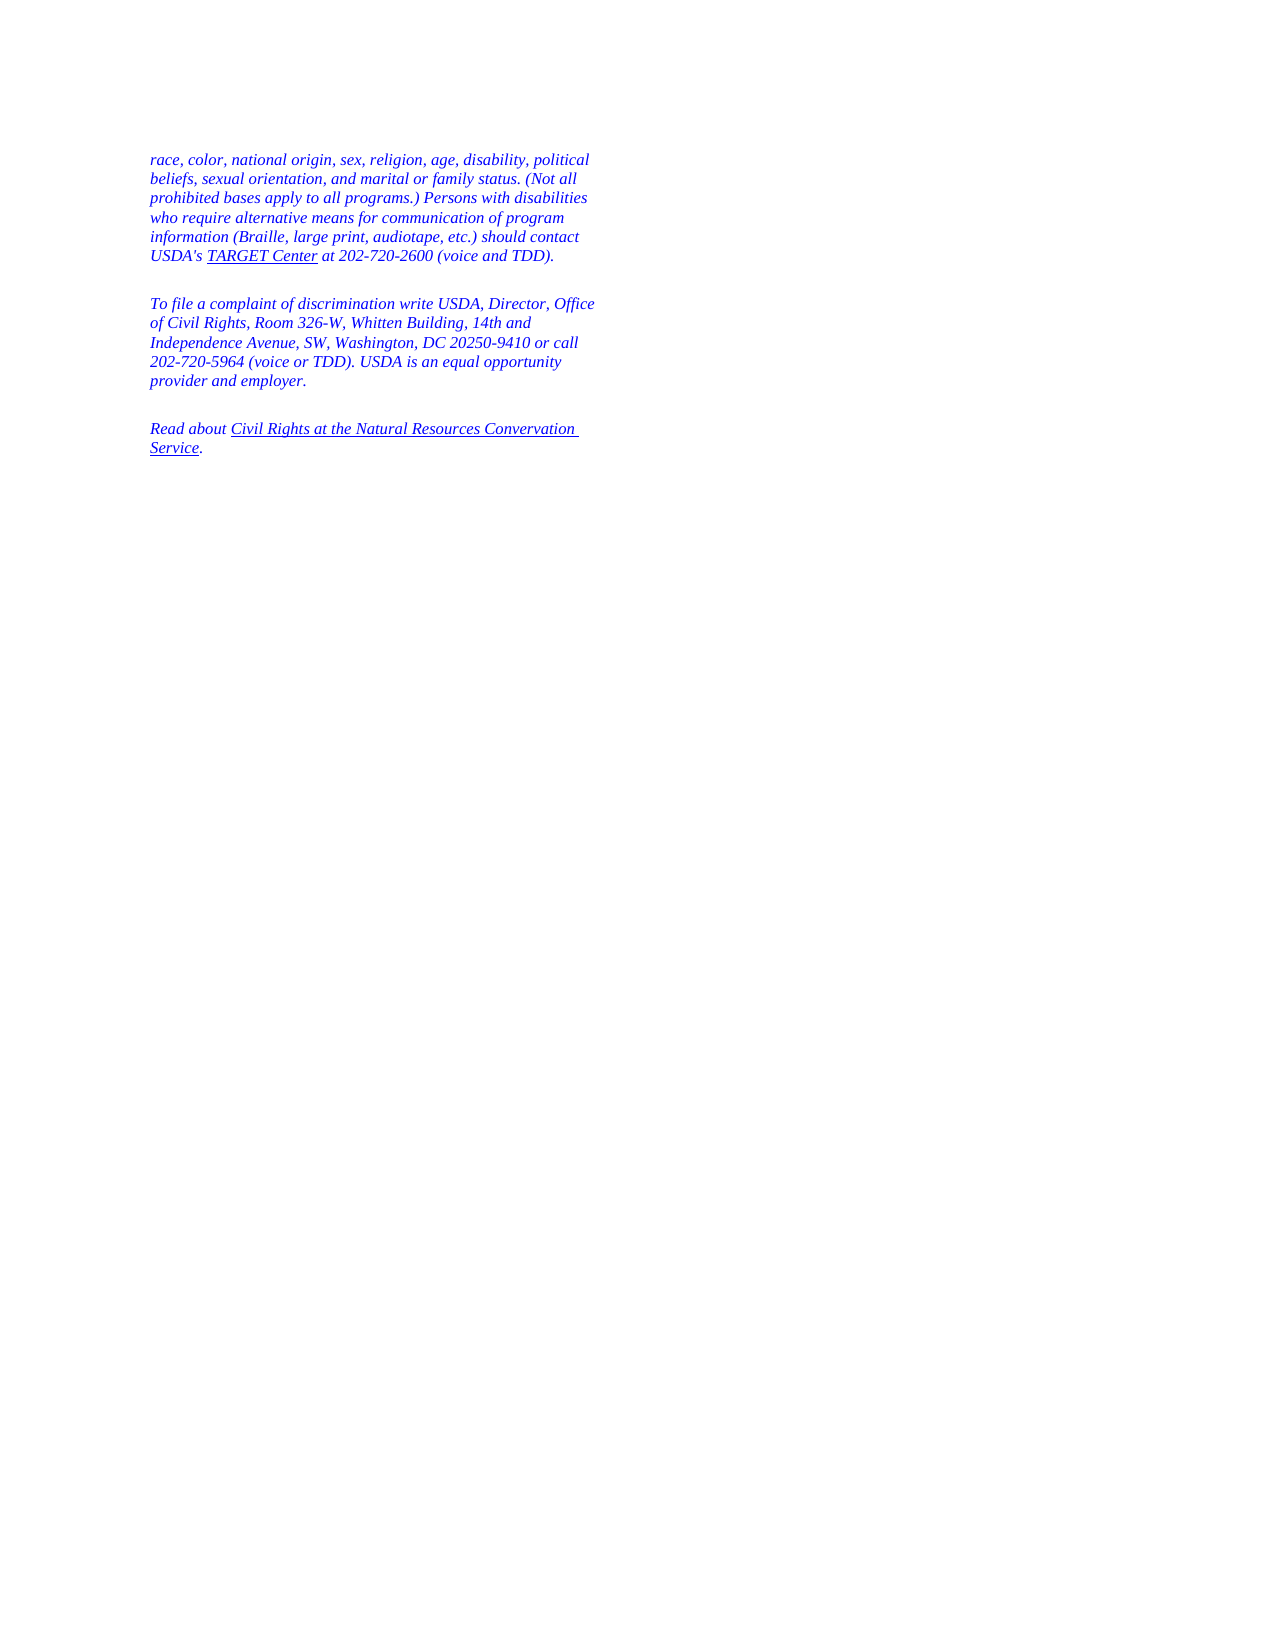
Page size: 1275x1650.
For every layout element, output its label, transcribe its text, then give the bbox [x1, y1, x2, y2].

text To file a complaint of discrimination write USDA, Director, Office of Civil Rights, Room 326-W, Whitten Building, 14th and Independence Avenue, SW, Washington, DC 20250-9410 or call 202-720-5964 (voice or TDD). USDA is an equal opportunity provider and employer. [150, 294, 600, 390]
text Read about Civil Rights at the Natural Resources Convervation Service. [150, 419, 600, 457]
